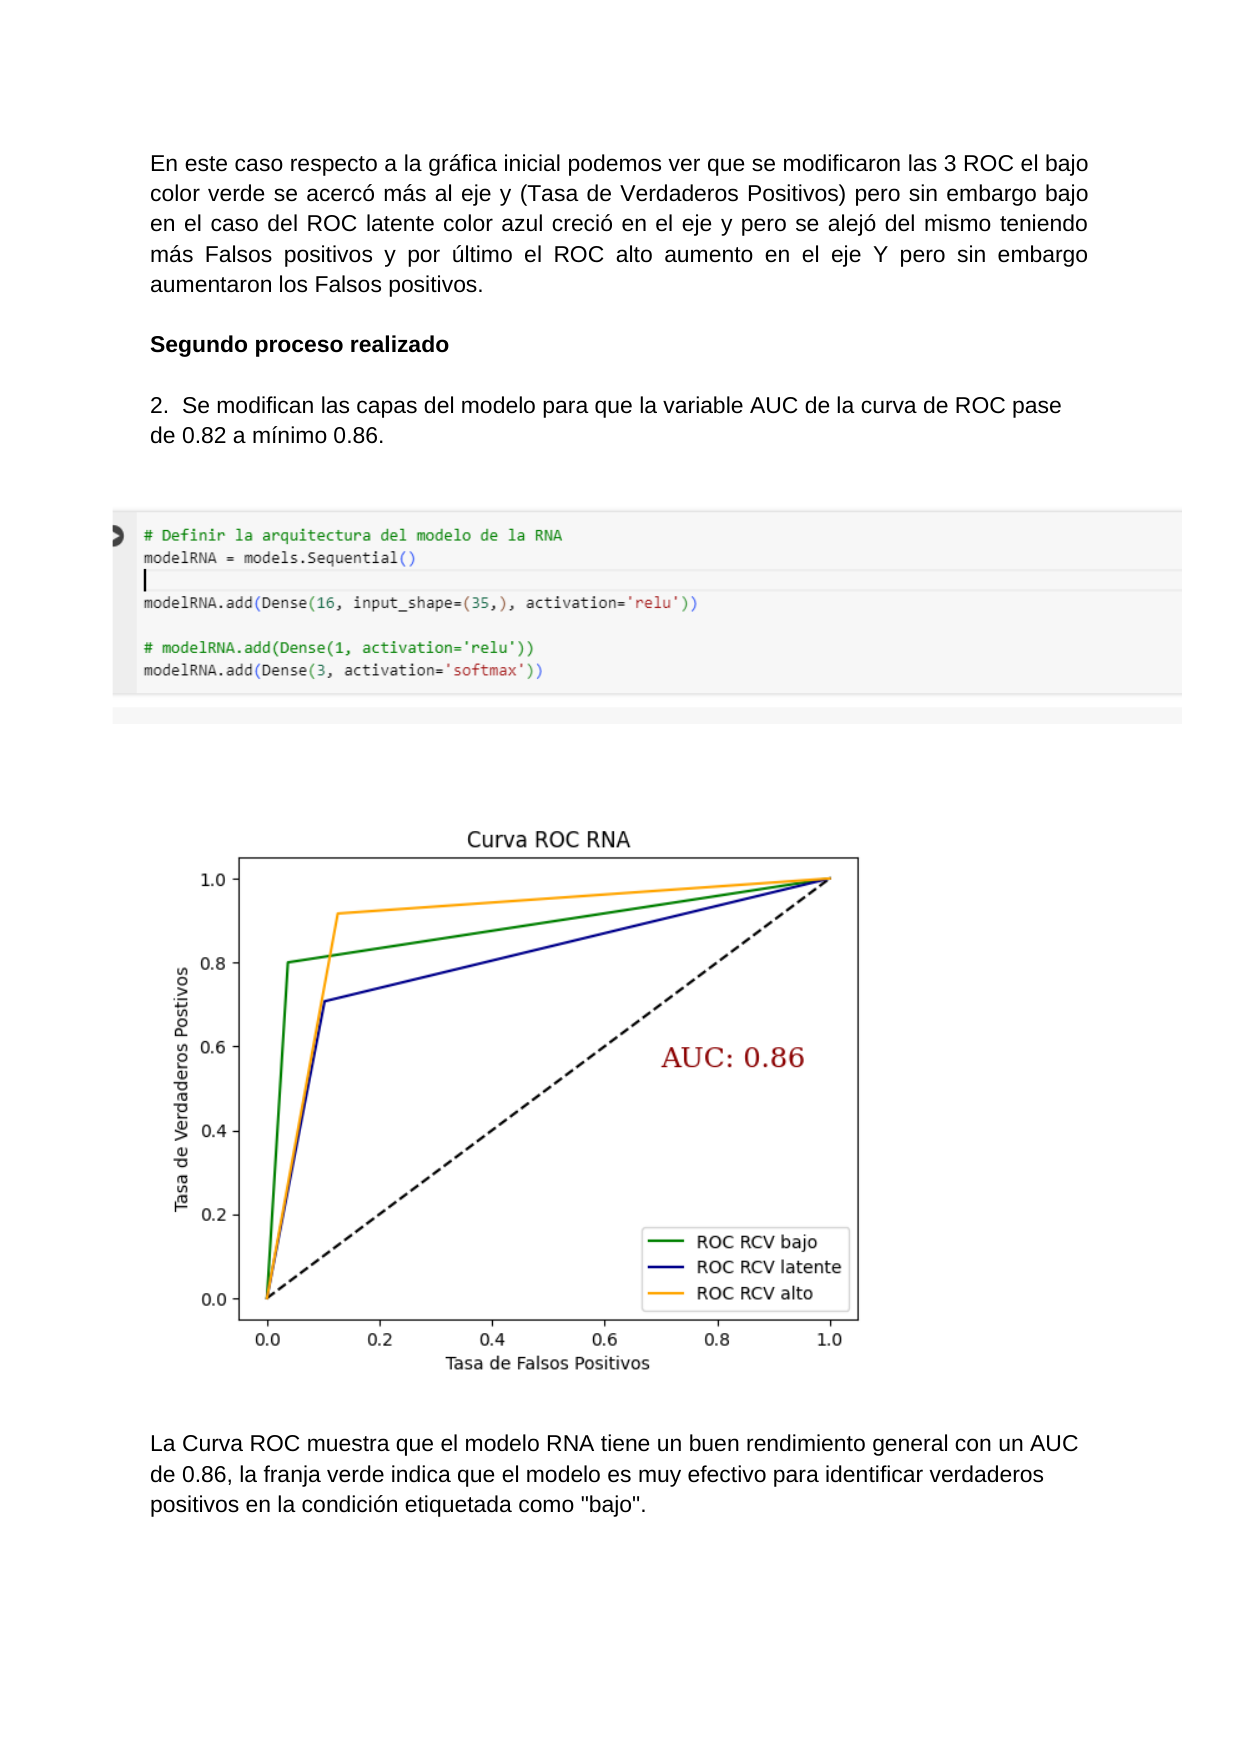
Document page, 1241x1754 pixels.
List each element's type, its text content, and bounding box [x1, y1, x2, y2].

text Segundo proceso realizado [150, 331, 1090, 388]
text En este caso respecto a la gráfica inicial podemos ver que se modificaron las 3 ROC el bajo color verde se acercó más al eje y (Tasa de Verdaderos Positivos) pero sin embargo bajo en el caso del ROC latente color azul creció en el eje y pero se alejó del mismo teniendo más Falsos positivos y por último el ROC alto aumento en el eje Y pero sin embargo aumentaron los Falsos positivos. [150, 150, 1090, 297]
picture [112, 491, 1182, 724]
text 2. Se modifican las capas del modelo para que la variable AUC de la curva de ROC pase de 0.82 a mínimo 0.86. [150, 392, 1090, 448]
text La Curva ROC muestra que el modelo RNA tiene un buen rendimiento general con un AUC de 0.86, la franja verde indica que el modelo es muy efectivo para identificar verdaderos positivos en la condición etiquetada como "bajo". [150, 1430, 1090, 1547]
picture [150, 810, 925, 1397]
